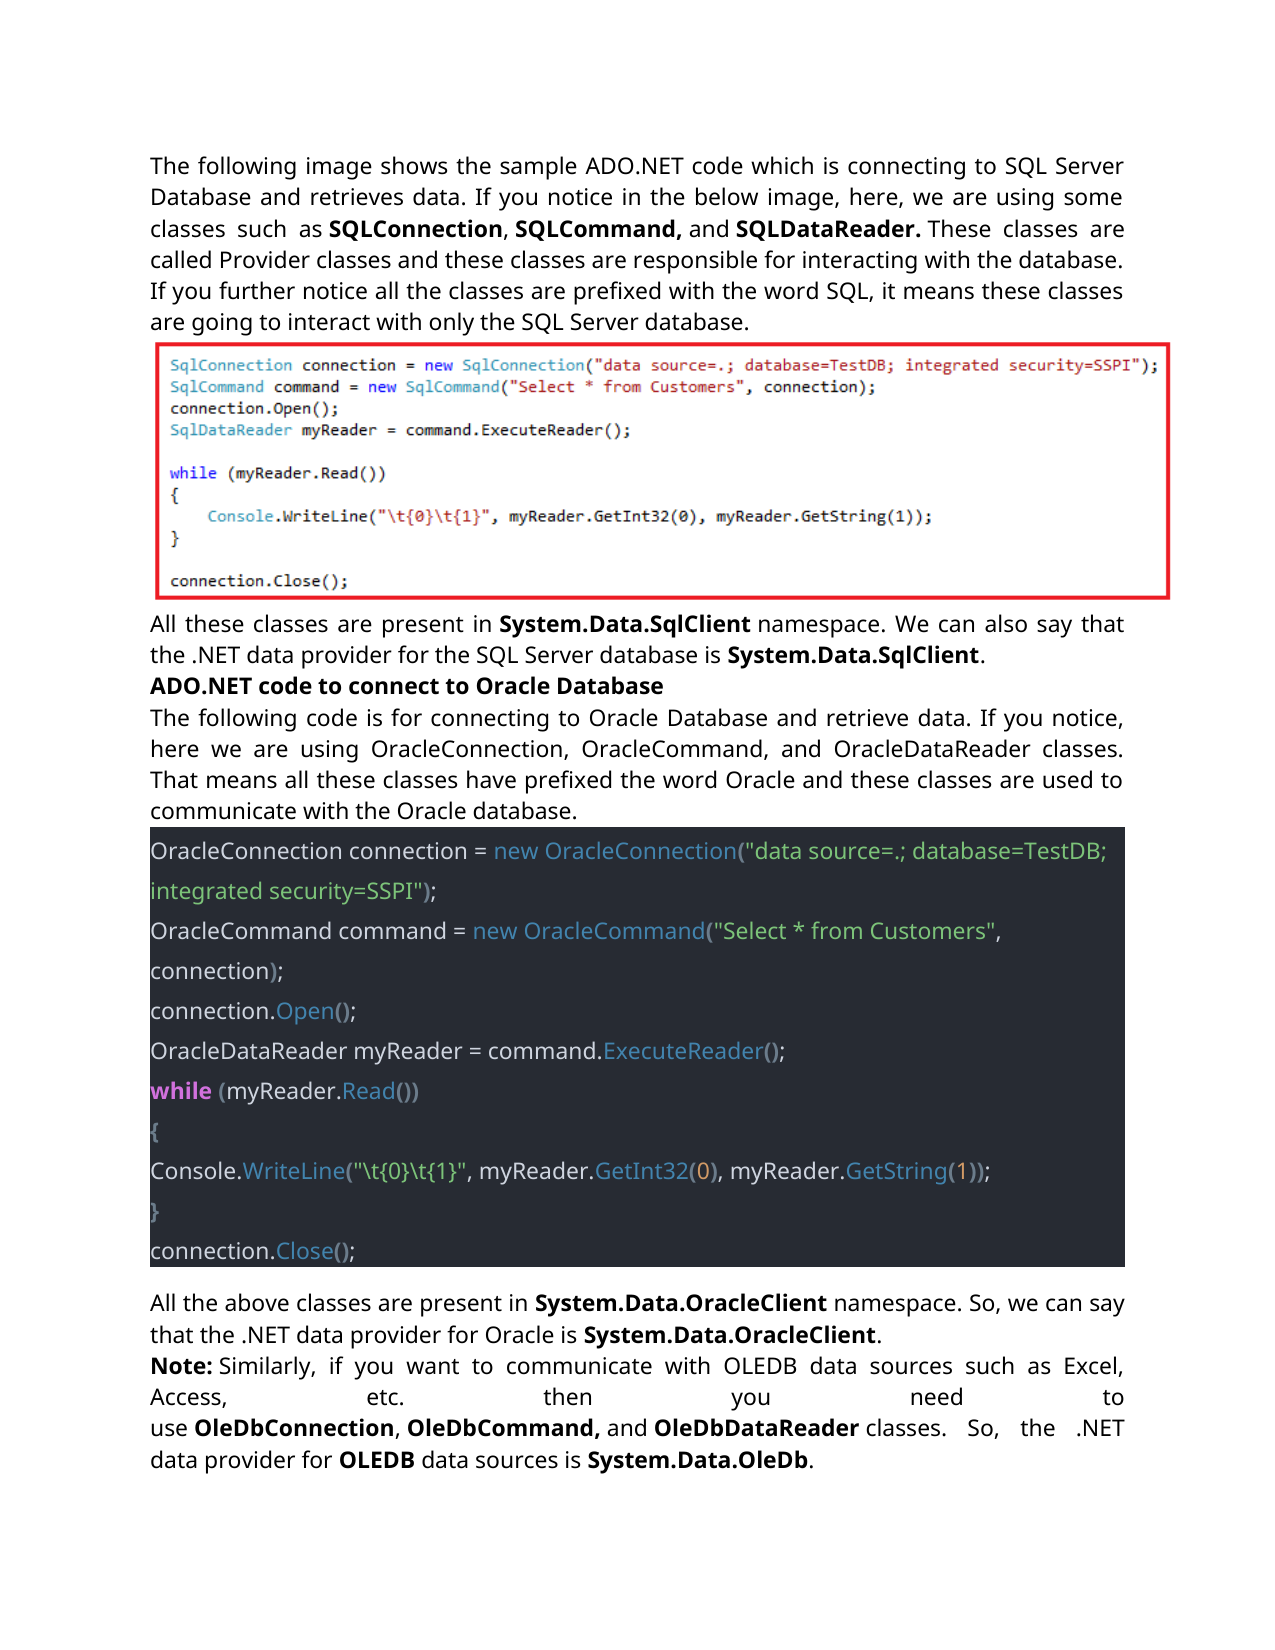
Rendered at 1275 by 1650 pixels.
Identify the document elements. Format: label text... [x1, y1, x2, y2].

text while (myReader.Read()) [150, 1067, 1125, 1107]
text connection.Open(); [150, 987, 1125, 1027]
text Console.WriteLine("\t{0}\t{1}", myReader.GetInt32(0), myReader.GetString(1)); [150, 1147, 1125, 1187]
text The following image shows the sample ADO.NET code which is connecting to SQL Server Database and retrieves data. If you notice in the below image, here, we are using some classes such as SQLConnection, SQLCommand, and SQLDataReader. These classes are called Provider classes and these classes are responsible for interacting with the database. If you further notice all the classes are prefixed with the word SQL, it means these classes are going to interact with only the SQL Server database. [150, 150, 1125, 337]
text All these classes are present in System.Data.SqlClient namespace. We can also say that the .NET data provider for the SQL Server database is System.Data.SqlClient. [150, 608, 1125, 670]
text } [150, 1187, 1125, 1227]
text ADO.NET code to connect to Oracle Database [150, 670, 1125, 702]
text All the above classes are present in System.Data.OracleClient namespace. So, we can say that the .NET data provider for Oracle is System.Data.OracleClient. [150, 1287, 1125, 1350]
text OracleDataReader myReader = command.ExecuteReader(); [150, 1027, 1125, 1067]
text The following code is for connecting to Oracle Database and retrieve data. If you notice, here we are using OracleConnection, OracleCommand, and OracleDataReader classes. That means all these classes have prefixed the word Oracle and these classes are used to communicate with the Oracle database. [150, 702, 1125, 827]
text Note: Similarly, if you want to communicate with OLEDB data sources such as Excel, Access, etc. then you need to use OleDbConnection, OleDbCommand, and OleDbDataReader classes. So, the .NET data provider for OLEDB data sources is System.Data.OleDb. [150, 1350, 1125, 1475]
text { [150, 1107, 1125, 1147]
picture [150, 337, 1177, 608]
text connection.Close(); [150, 1227, 1125, 1267]
text OracleConnection connection = new OracleConnection("data source=.; database=TestDB; integrated security=SSPI"); [150, 827, 1125, 907]
text OracleCommand command = new OracleCommand("Select * from Customers", connection); [150, 907, 1125, 987]
